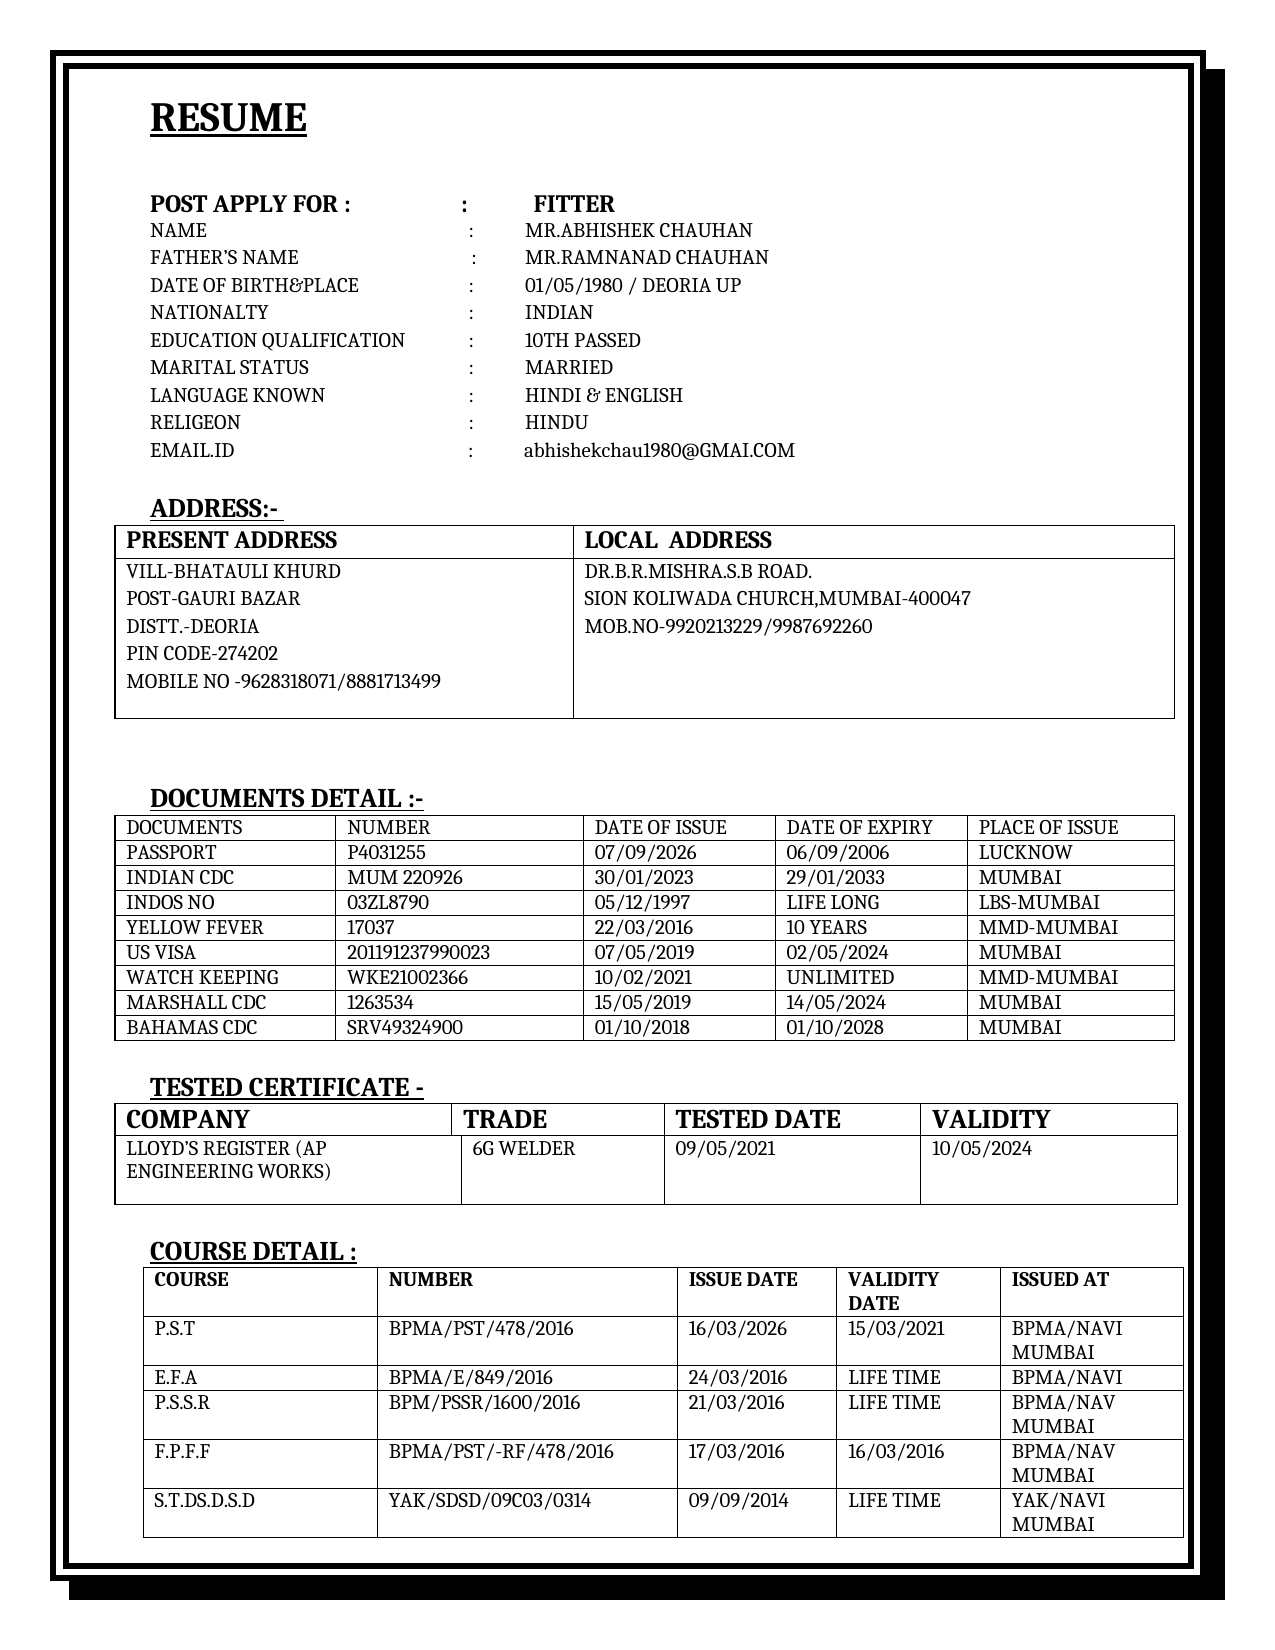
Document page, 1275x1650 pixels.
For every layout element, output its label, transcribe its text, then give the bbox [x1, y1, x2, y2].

table_cell P.S.S.R [144, 1391, 377, 1439]
table_cell LBS-MUMBAI [968, 891, 1174, 915]
table_header ISSUED AT [1001, 1268, 1183, 1316]
table_cell 06/09/2006 [776, 841, 967, 865]
table_cell 15/05/2019 [584, 991, 775, 1015]
text DOCUMENTS DETAIL :- [150, 783, 1106, 815]
table_cell 07/09/2026 [584, 841, 775, 865]
table_header TRADE [452, 1104, 664, 1135]
table_cell 1263534 [336, 991, 583, 1015]
table_cell 14/05/2024 [776, 991, 967, 1015]
table_cell MUMBAI [968, 991, 1174, 1015]
table_cell 09/05/2021 [665, 1136, 920, 1203]
text RELIGEON : HINDU [150, 411, 1106, 435]
table_cell UNLIMITED [776, 966, 967, 990]
table_cell WKE21002366 [336, 966, 583, 990]
table_cell SRV49324900 [336, 1016, 583, 1040]
text DATE OF BIRTH&PLACE : 01/05/1980 / DEORIA UP [150, 273, 1106, 297]
table_cell PASSPORT [116, 841, 335, 865]
table_cell 6G WELDER [462, 1136, 664, 1203]
text ADDRESS:- [150, 493, 1106, 524]
text FATHER’S NAME : MR.RAMNANAD CHAUHAN [150, 246, 1106, 270]
table_cell 17037 [336, 916, 583, 940]
text TESTED CERTIFICATE - [150, 1072, 1106, 1103]
table_cell 03ZL8790 [336, 891, 583, 915]
table_cell BPMA/E/849/2016 [378, 1366, 677, 1390]
table_cell BPMA/PST/-RF/478/2016 [378, 1440, 677, 1488]
text NATIONALTY : INDIAN [150, 301, 1106, 325]
table_cell MARSHALL CDC [116, 991, 335, 1015]
table_header LOCAL ADDRESS [574, 526, 1174, 558]
table_cell LIFE LONG [776, 891, 967, 915]
table_cell S.T.DS.D.S.D [144, 1489, 377, 1537]
text NAME : MR.ABHISHEK CHAUHAN [150, 218, 1106, 242]
table_cell 09/09/2014 [678, 1489, 836, 1537]
table_cell 15/03/2021 [837, 1317, 1000, 1365]
table_header NUMBER [336, 816, 583, 840]
table_cell MUMBAI [968, 941, 1174, 965]
table_cell F.P.F.F [144, 1440, 377, 1488]
table_cell 10/05/2024 [921, 1136, 1177, 1203]
table_cell BPMA/PST/478/2016 [378, 1317, 677, 1365]
text EDUCATION QUALIFICATION : 10TH PASSED [150, 328, 1106, 352]
table_header TESTED DATE [665, 1104, 920, 1135]
text COURSE DETAIL : [150, 1236, 1106, 1267]
table_cell MUM 220926 [336, 866, 583, 890]
table_cell LLOYD’S REGISTER (AP ENGINEERING WORKS) [116, 1136, 461, 1203]
table_cell 16/03/2026 [678, 1317, 836, 1365]
table_cell INDIAN CDC [116, 866, 335, 890]
table_header NUMBER [378, 1268, 677, 1316]
table_header COURSE [144, 1268, 377, 1316]
text EMAIL.ID : abhishekchau1980@GMAI.COM [150, 438, 1106, 462]
table_cell P4031255 [336, 841, 583, 865]
table_cell 10/02/2021 [584, 966, 775, 990]
table_cell YELLOW FEVER [116, 916, 335, 940]
table_header DATE OF ISSUE [584, 816, 775, 840]
table_cell 21/03/2016 [678, 1391, 836, 1439]
table_cell 01/10/2028 [776, 1016, 967, 1040]
table_cell US VISA [116, 941, 335, 965]
table_cell BPMA/NAVI MUMBAI [1001, 1317, 1183, 1365]
table_cell 24/03/2016 [678, 1366, 836, 1390]
table_cell 17/03/2016 [678, 1440, 836, 1488]
table_header VALIDITY DATE [837, 1268, 1000, 1316]
table_cell BAHAMAS CDC [116, 1016, 335, 1040]
table_header PLACE OF ISSUE [968, 816, 1174, 840]
table_cell MMD-MUMBAI [968, 966, 1174, 990]
table_cell 30/01/2023 [584, 866, 775, 890]
table_cell MMD-MUMBAI [968, 916, 1174, 940]
table_cell 201191237990023 [336, 941, 583, 965]
table_cell LIFE TIME [837, 1391, 1000, 1439]
table_header DATE OF EXPIRY [776, 816, 967, 840]
table_cell E.F.A [144, 1366, 377, 1390]
text RESUME [150, 94, 1106, 142]
table_cell 10 YEARS [776, 916, 967, 940]
table_cell P.S.T [144, 1317, 377, 1365]
table_cell LUCKNOW [968, 841, 1174, 865]
table_header DOCUMENTS [116, 816, 335, 840]
table_cell 29/01/2033 [776, 866, 967, 890]
table_header ISSUE DATE [678, 1268, 836, 1316]
table_cell INDOS NO [116, 891, 335, 915]
table_cell 02/05/2024 [776, 941, 967, 965]
text MARITAL STATUS : MARRIED [150, 356, 1106, 380]
table_cell LIFE TIME [837, 1366, 1000, 1390]
table_cell 05/12/1997 [584, 891, 775, 915]
table_cell BPMA/NAV MUMBAI [1001, 1440, 1183, 1488]
text LANGUAGE KNOWN : HINDI & ENGLISH [150, 383, 1106, 407]
table_cell 07/05/2019 [584, 941, 775, 965]
table_cell BPMA/NAV MUMBAI [1001, 1391, 1183, 1439]
table_cell MUMBAI [968, 1016, 1174, 1040]
table_header PRESENT ADDRESS [116, 526, 573, 558]
table_cell MUMBAI [968, 866, 1174, 890]
table_cell YAK/SDSD/09C03/0314 [378, 1489, 677, 1537]
text POST APPLY FOR : : FITTER [150, 189, 1106, 218]
table_cell 01/10/2018 [584, 1016, 775, 1040]
table_cell 22/03/2016 [584, 916, 775, 940]
table_cell 16/03/2016 [837, 1440, 1000, 1488]
table_cell YAK/NAVI MUMBAI [1001, 1489, 1183, 1537]
table_cell DR.B.R.MISHRA.S.B ROAD. SION KOLIWADA CHURCH,MUMBAI-400047 MOB.NO-9920213229/9987692260 [574, 559, 1174, 718]
table_header COMPANY [116, 1104, 451, 1135]
table_cell LIFE TIME [837, 1489, 1000, 1537]
table_cell WATCH KEEPING [116, 966, 335, 990]
table_cell BPMA/NAVI [1001, 1366, 1183, 1390]
table_header VALIDITY [921, 1104, 1177, 1135]
table_cell VILL-BHATAULI KHURD POST-GAURI BAZAR DISTT.-DEORIA PIN CODE-274202 MOBILE NO -9628318071/8881713499 [116, 559, 573, 718]
table_cell BPM/PSSR/1600/2016 [378, 1391, 677, 1439]
